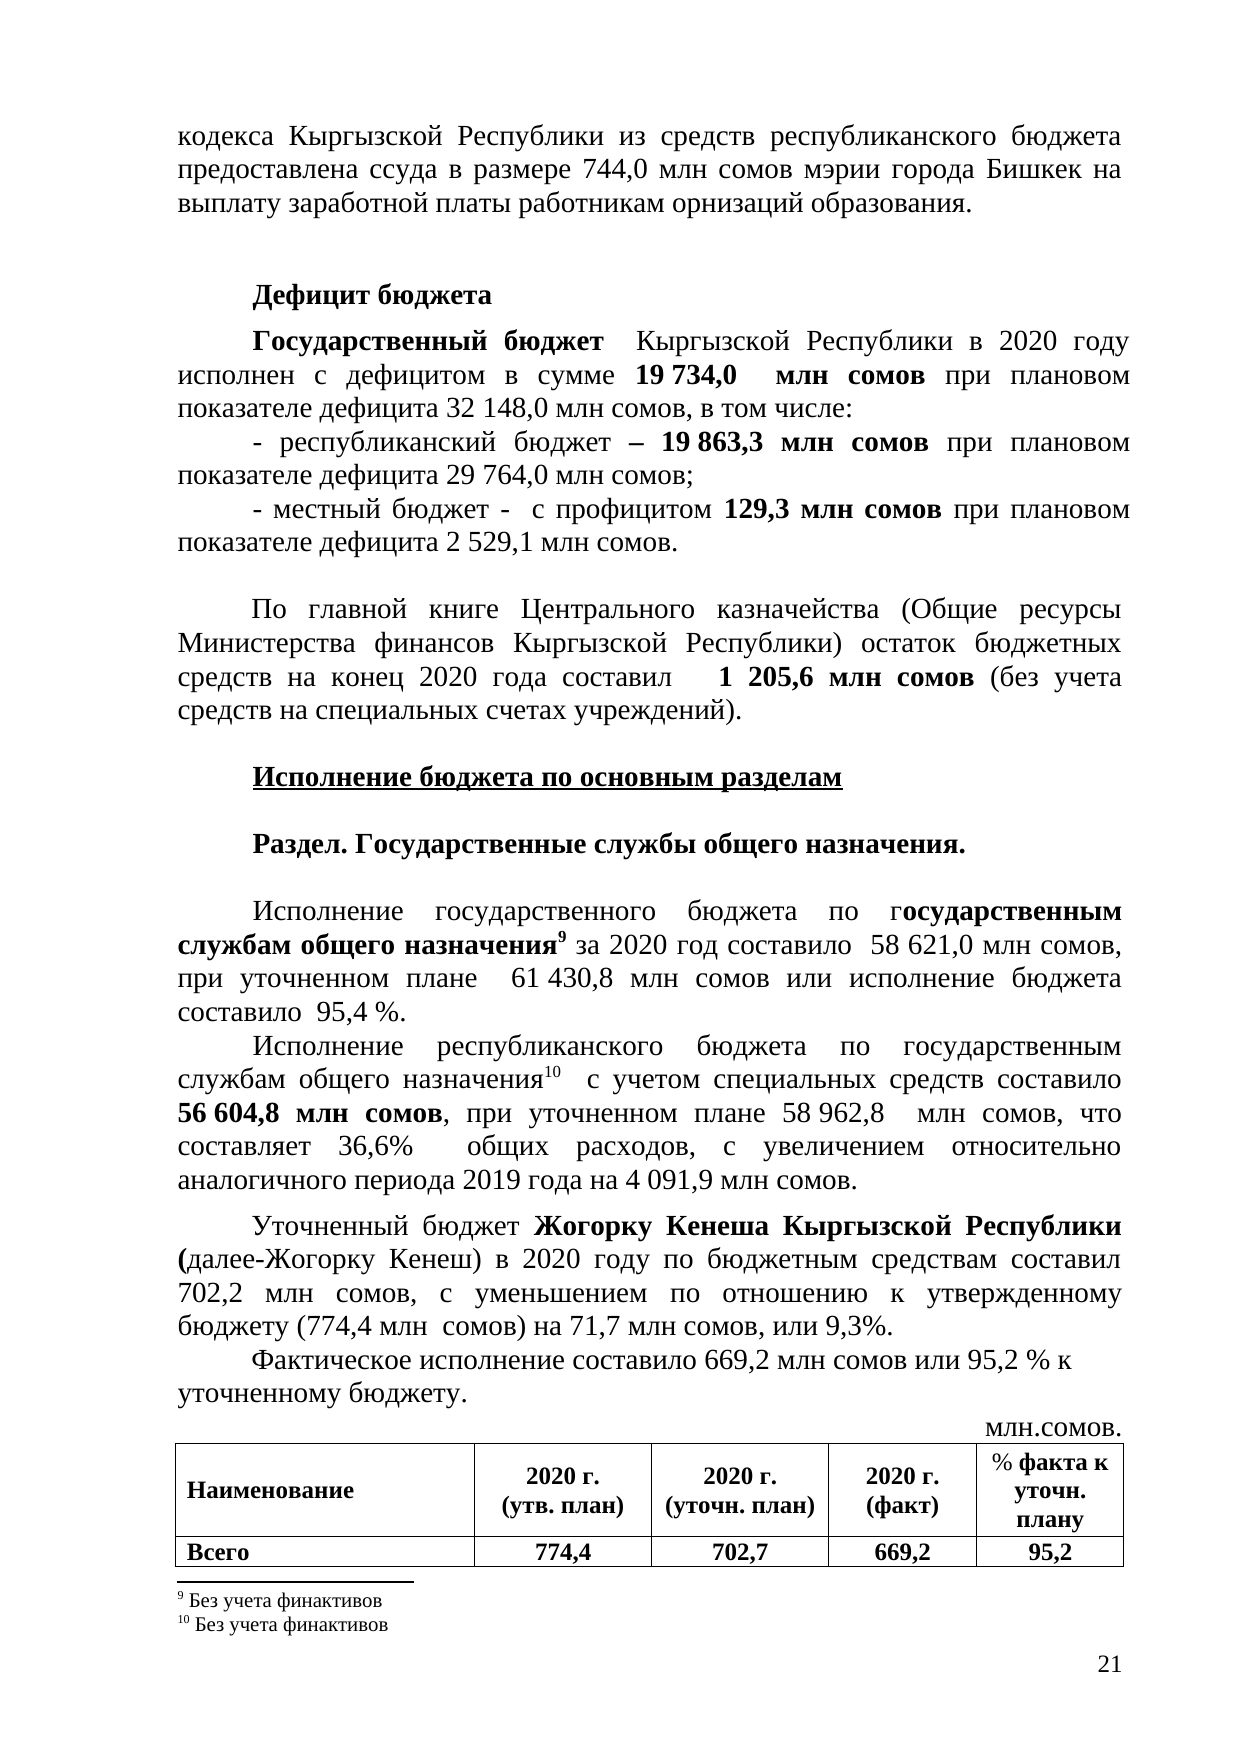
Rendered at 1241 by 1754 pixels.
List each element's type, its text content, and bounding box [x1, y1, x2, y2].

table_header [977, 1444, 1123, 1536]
text Исполнение государственного бюджета по государственным службам общего назначения за 2020 год составило 58 621,0 млн сомов, при уточненном плане 61 430,8 млн сомов или исполнение бюджета составило 95,4 %. [177, 893, 1122, 1028]
text Раздел. Государственные службы общего назначения. [177, 826, 1130, 860]
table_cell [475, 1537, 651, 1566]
text Государственный бюджет Кыргызской Республики в 2020 году исполнен с дефицитом в сумме 19 734,0 млн сомов при плановом показателе дефицита 32 148,0 млн сомов, в том числе: [177, 323, 1130, 424]
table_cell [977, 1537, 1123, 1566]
text Исполнение бюджета по основным разделам [177, 759, 1130, 793]
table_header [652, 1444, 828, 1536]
text Дефицит бюджета [177, 277, 1122, 311]
text - республиканский бюджет – 19 863,3 млн сомов при плановом показателе дефицита 29 764,0 млн сомов; [177, 424, 1130, 491]
text По главной книге Центрального казначейства (Общие ресурсы Министерства финансов Кыргызской Республики) остаток бюджетных средств на конец 2020 года составил 1 205,6 млн сомов (без учета средств на специальных счетах учреждений). [177, 592, 1122, 726]
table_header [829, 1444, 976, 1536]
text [177, 118, 1122, 219]
text - местный бюджет - с профицитом 129,3 млн сомов при плановом показателе дефицита 2 529,1 млн сомов. [177, 491, 1130, 558]
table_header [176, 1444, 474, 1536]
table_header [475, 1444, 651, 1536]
text Исполнение республиканского бюджета по государственным службам общего назначения с учетом специальных средств составило 56 604,8 млн сомов, при уточненном плане 58 962,8 млн сомов, что составляет 36,6% общих расходов, с увеличением относительно аналогичного периода 2019 года на 4 091,9 млн сомов. [177, 1028, 1122, 1195]
text Уточненный бюджет Жогорку Кенеша Кыргызской Республики (далее-Жогорку Кенеш) в 2020 году по бюджетным средствам составил 702,2 млн сомов, с уменьшением по отношению к утвержденному бюджету (774,4 млн сомов) на 71,7 млн сомов, или 9,3%. [177, 1208, 1122, 1342]
text Фактическое исполнение составило 669,2 млн сомов или 95,2 % к уточненному бюджету. [177, 1342, 1122, 1409]
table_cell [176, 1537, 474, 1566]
text млн.сомов. [177, 1409, 1122, 1443]
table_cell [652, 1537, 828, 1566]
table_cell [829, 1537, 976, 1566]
